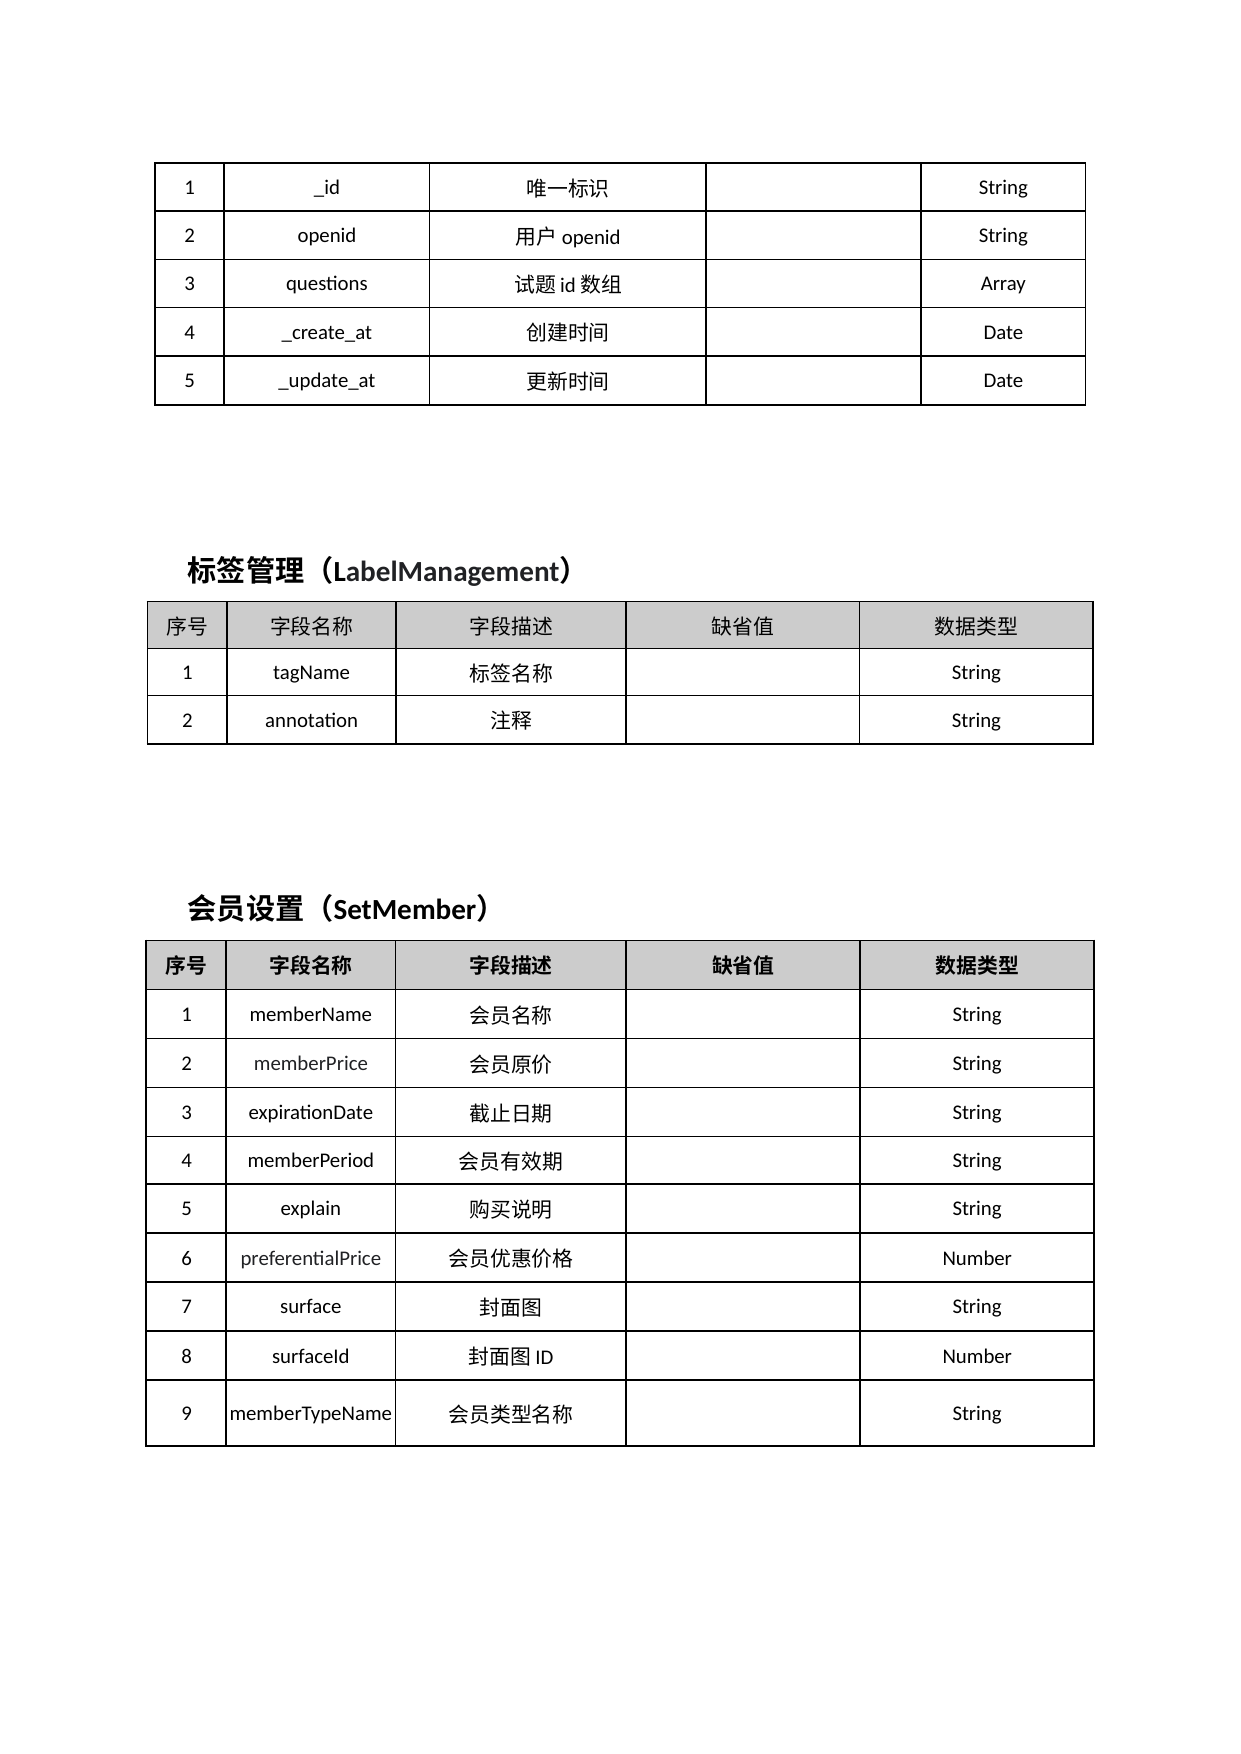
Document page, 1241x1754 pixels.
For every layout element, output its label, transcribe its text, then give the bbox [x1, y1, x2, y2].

table_cell [627, 1039, 859, 1087]
table_cell String [860, 649, 1092, 695]
table_cell 会员名称 [396, 990, 625, 1038]
table_cell 1 [147, 990, 225, 1038]
table_cell 6 [147, 1234, 225, 1281]
table_cell 标签名称 [397, 649, 625, 695]
table_cell tagName [228, 649, 395, 695]
table_cell 会员类型名称 [396, 1381, 625, 1445]
table_cell _update_at [225, 357, 429, 404]
table_cell 2 [148, 696, 226, 743]
table_cell surface [227, 1283, 395, 1330]
table_cell [627, 990, 859, 1038]
table_cell 试题id数组 [430, 260, 705, 307]
table_cell 注释 [397, 696, 625, 743]
table_cell 8 [147, 1332, 225, 1379]
table_cell 1 [156, 164, 223, 210]
table_cell 4 [147, 1137, 225, 1183]
table_cell 1 [148, 649, 226, 695]
table_cell preferentialPrice [227, 1234, 395, 1281]
table_cell 会员原价 [396, 1039, 625, 1087]
table_cell expirationDate [227, 1088, 395, 1136]
table_cell 7 [147, 1283, 225, 1330]
table_cell 创建时间 [430, 308, 705, 355]
table_cell surfaceId [227, 1332, 395, 1379]
table_header 字段描述 [396, 941, 625, 989]
table_cell [707, 164, 920, 210]
table_cell String [861, 1039, 1093, 1087]
table_cell [627, 649, 859, 695]
table_cell 唯一标识 [430, 164, 705, 210]
table_header 字段描述 [397, 602, 625, 648]
table_header 序号 [147, 941, 225, 989]
text 标签管理（LabelManagement） [187, 536, 1053, 601]
table_cell [707, 260, 920, 307]
table_cell 3 [147, 1088, 225, 1136]
table_header 缺省值 [627, 602, 859, 648]
table_cell 会员有效期 [396, 1137, 625, 1183]
table_cell [707, 308, 920, 355]
table_cell _create_at [225, 308, 429, 355]
table_cell String [861, 1137, 1093, 1183]
table_cell [627, 696, 859, 743]
text 会员设置（SetMember） [187, 874, 1053, 939]
table_cell 封面图 [396, 1283, 625, 1330]
table_cell 封面图ID [396, 1332, 625, 1379]
table_cell explain [227, 1185, 395, 1232]
table_cell [627, 1185, 859, 1232]
table_cell 5 [156, 357, 223, 404]
table_cell String [861, 1185, 1093, 1232]
table_cell String [861, 1381, 1093, 1445]
table_cell questions [225, 260, 429, 307]
table_cell String [861, 1088, 1093, 1136]
table_cell memberName [227, 990, 395, 1038]
table_cell 5 [147, 1185, 225, 1232]
table_cell memberPrice [227, 1039, 395, 1087]
table_cell Number [861, 1332, 1093, 1379]
table_cell [627, 1283, 859, 1330]
table_cell [627, 1088, 859, 1136]
table_header 字段名称 [228, 602, 395, 648]
table_cell [707, 357, 920, 404]
table_header 序号 [148, 602, 226, 648]
table_cell memberTypeName [227, 1381, 395, 1445]
table_cell 截止日期 [396, 1088, 625, 1136]
table_cell Number [861, 1234, 1093, 1281]
table_cell Date [922, 357, 1085, 404]
table_cell 更新时间 [430, 357, 705, 404]
table_cell 9 [147, 1381, 225, 1445]
table_cell 会员优惠价格 [396, 1234, 625, 1281]
table_cell [627, 1234, 859, 1281]
table_cell [707, 212, 920, 258]
table_cell [627, 1332, 859, 1379]
table_cell 4 [156, 308, 223, 355]
table_cell 3 [156, 260, 223, 307]
table_cell 2 [147, 1039, 225, 1087]
table_cell String [922, 164, 1085, 210]
table_cell _id [225, 164, 429, 210]
table_cell Array [922, 260, 1085, 307]
table_cell [627, 1381, 859, 1445]
table_cell 2 [156, 212, 223, 258]
table_cell 用户 openid [430, 212, 705, 258]
table_cell 购买说明 [396, 1185, 625, 1232]
table_cell openid [225, 212, 429, 258]
table_cell [627, 1137, 859, 1183]
table_header 数据类型 [861, 941, 1093, 989]
table_cell annotation [228, 696, 395, 743]
table_cell Date [922, 308, 1085, 355]
table_cell String [922, 212, 1085, 258]
table_cell memberPeriod [227, 1137, 395, 1183]
table_header 字段名称 [227, 941, 395, 989]
table_cell String [861, 990, 1093, 1038]
table_header 数据类型 [860, 602, 1092, 648]
table_header 缺省值 [627, 941, 859, 989]
table_cell String [860, 696, 1092, 743]
table_cell String [861, 1283, 1093, 1330]
